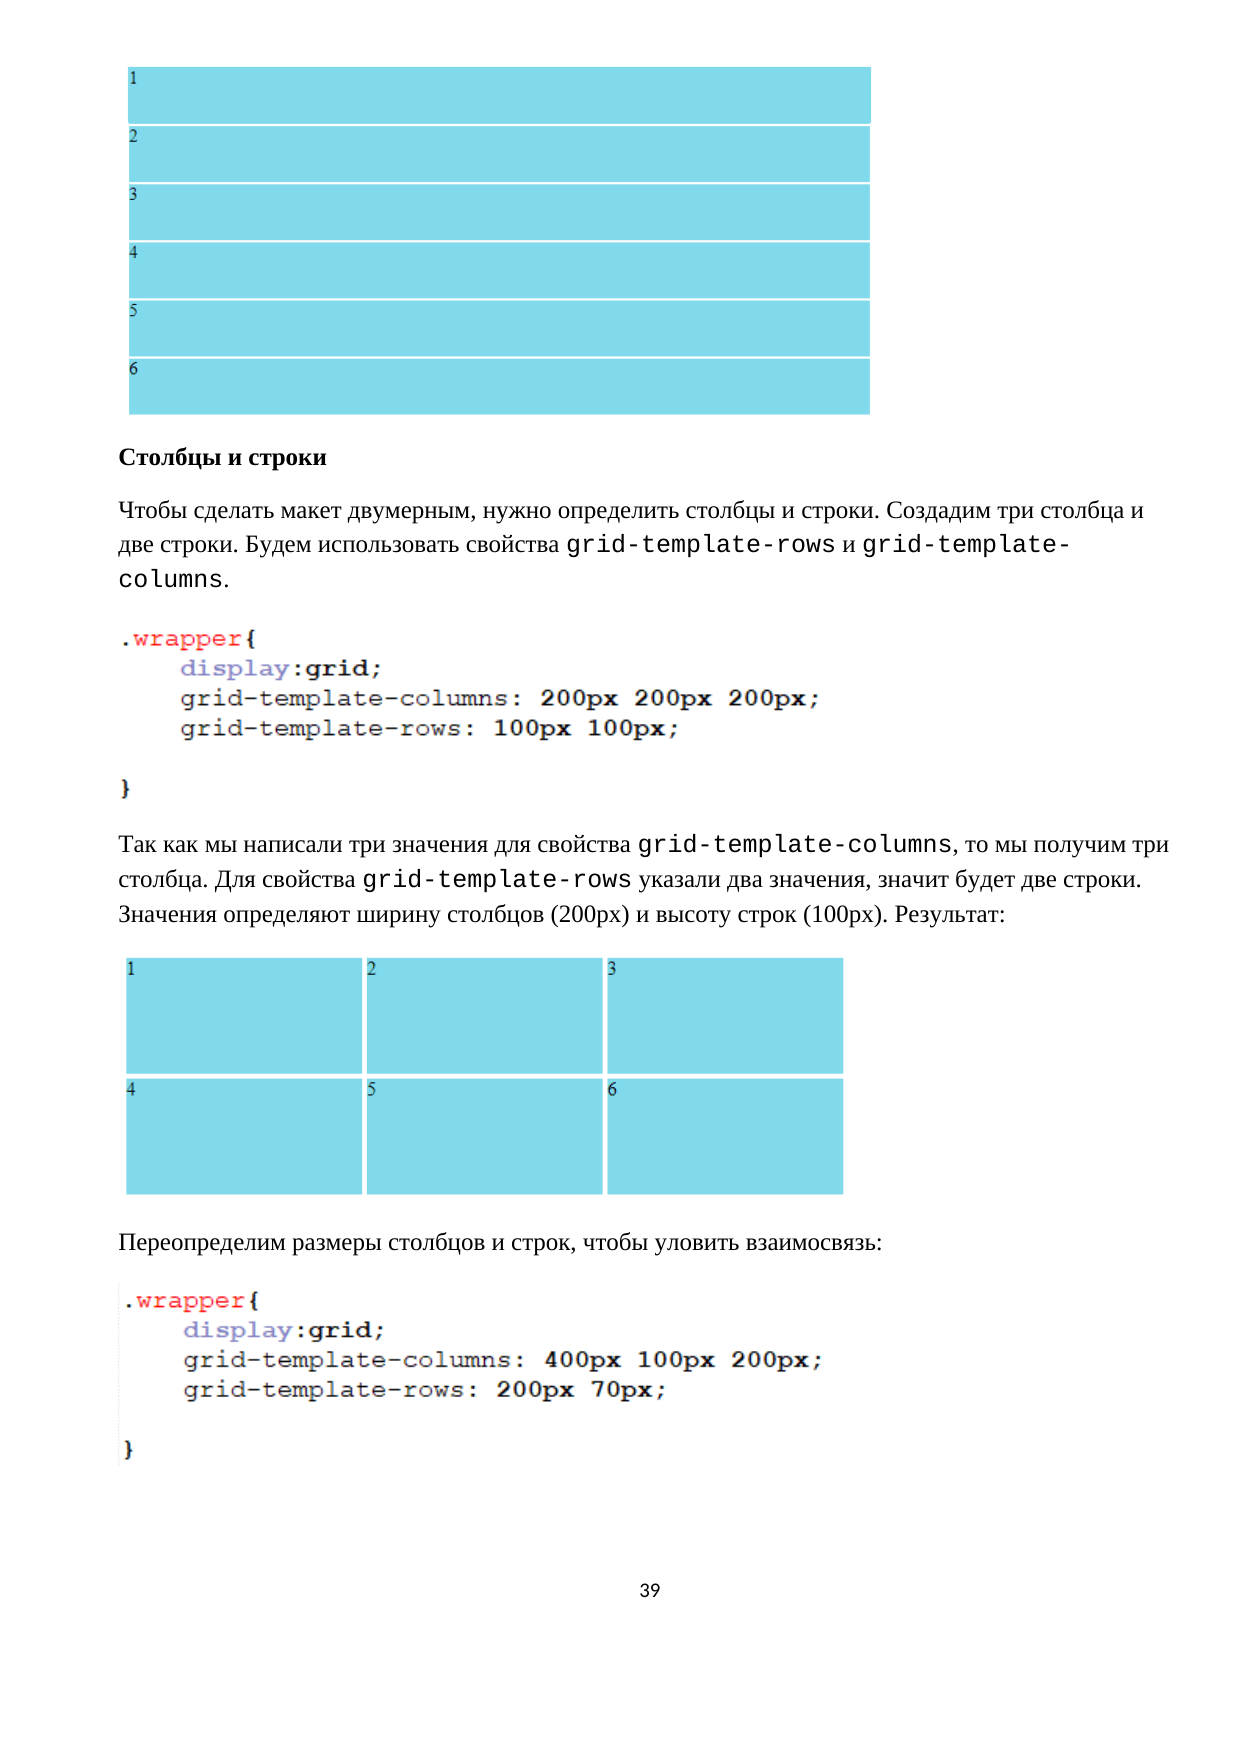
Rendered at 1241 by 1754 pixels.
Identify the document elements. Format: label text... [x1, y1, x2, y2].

text Переопределим размеры столбцов и строк, чтобы уловить взаимосвязь: [118, 1227, 1181, 1256]
picture [118, 953, 853, 1203]
picture [118, 59, 880, 418]
picture [118, 620, 836, 805]
text Столбцы и строки [118, 442, 1181, 471]
text Чтобы сделать макет двумерным, нужно определить столбцы и строки. Создадим три столбца и две строки. Будем использовать свойства grid-template-rows и grid-template-columns. [118, 496, 1181, 594]
text Так как мы написали три значения для свойства grid-template-columns, то мы получим три столбца. Для свойства grid-template-rows указали два значения, значит будет две строки. Значения определяют ширину столбцов (200px) и высоту строк (100px). Результат: [118, 829, 1181, 928]
picture [118, 1281, 828, 1466]
